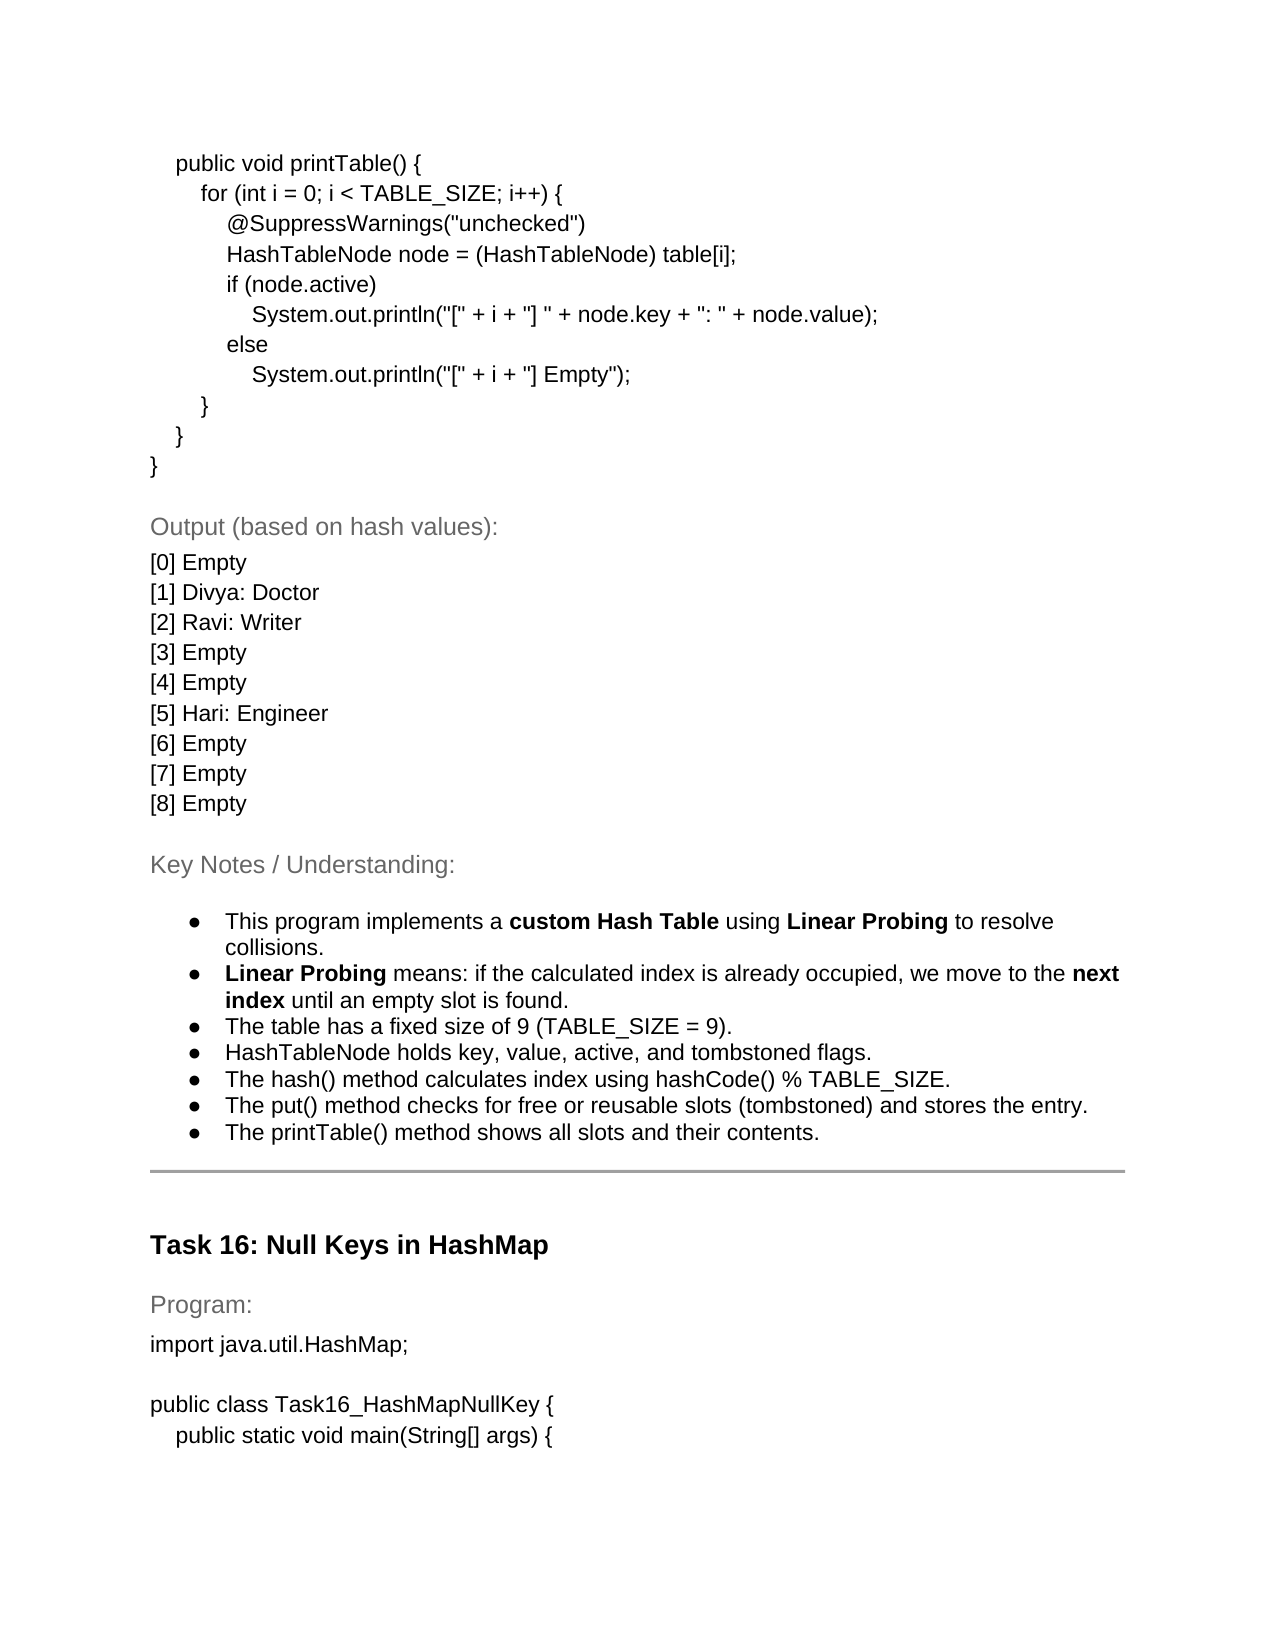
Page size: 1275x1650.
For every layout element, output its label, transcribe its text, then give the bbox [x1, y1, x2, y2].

text [1] Divya: Doctor [150, 579, 1125, 605]
text } [150, 452, 1125, 478]
text } [150, 392, 1125, 418]
text public class Task16_HashMapNullKey { [150, 1391, 1125, 1418]
subtitle Program: [150, 1289, 1125, 1318]
text import java.util.HashMap; [150, 1331, 1125, 1357]
list The put() method checks for free or reusable slots (tombstoned) and stores the entry. [187, 1092, 1125, 1118]
text [0] Empty [150, 548, 1125, 575]
text [7] Empty [150, 760, 1125, 786]
list HashTableNode holds key, value, active, and tombstoned flags. [187, 1039, 1125, 1066]
text [5] Hari: Engineer [150, 699, 1125, 726]
text [6] Empty [150, 730, 1125, 756]
list Linear Probing means: if the calculated index is already occupied, we move to the next index until an empty slot is found. [187, 960, 1125, 1013]
subtitle Output (based on hash values): [150, 511, 1125, 540]
list The table has a fixed size of 9 (TABLE_SIZE = 9). [187, 1013, 1125, 1039]
text [2] Ravi: Writer [150, 609, 1125, 635]
text for (int i = 0; i < TABLE_SIZE; i++) { [150, 180, 1125, 207]
list The hash() method calculates index using hashCode() % TABLE_SIZE. [187, 1066, 1125, 1092]
text [4] Empty [150, 669, 1125, 696]
text HashTableNode node = (HashTableNode) table[i]; [150, 241, 1125, 267]
subtitle Task 16: Null Keys in HashMap [150, 1229, 1125, 1260]
text [3] Empty [150, 639, 1125, 666]
text if (node.active) [150, 271, 1125, 297]
text public void printTable() { [150, 150, 1125, 176]
text @SuppressWarnings("unchecked") [150, 210, 1125, 237]
list The printTable() method shows all slots and their contents. [187, 1118, 1125, 1145]
text System.out.println("[" + i + "] Empty"); [150, 361, 1125, 388]
text [8] Empty [150, 790, 1125, 817]
text public static void main(String[] args) { [150, 1422, 1125, 1448]
text System.out.println("[" + i + "] " + node.key + ": " + node.value); [150, 301, 1125, 327]
text } [150, 422, 1125, 448]
text else [150, 331, 1125, 358]
subtitle Key Notes / Understanding: [150, 849, 1125, 878]
list This program implements a custom Hash Table using Linear Probing to resolve collisions. [187, 908, 1125, 960]
